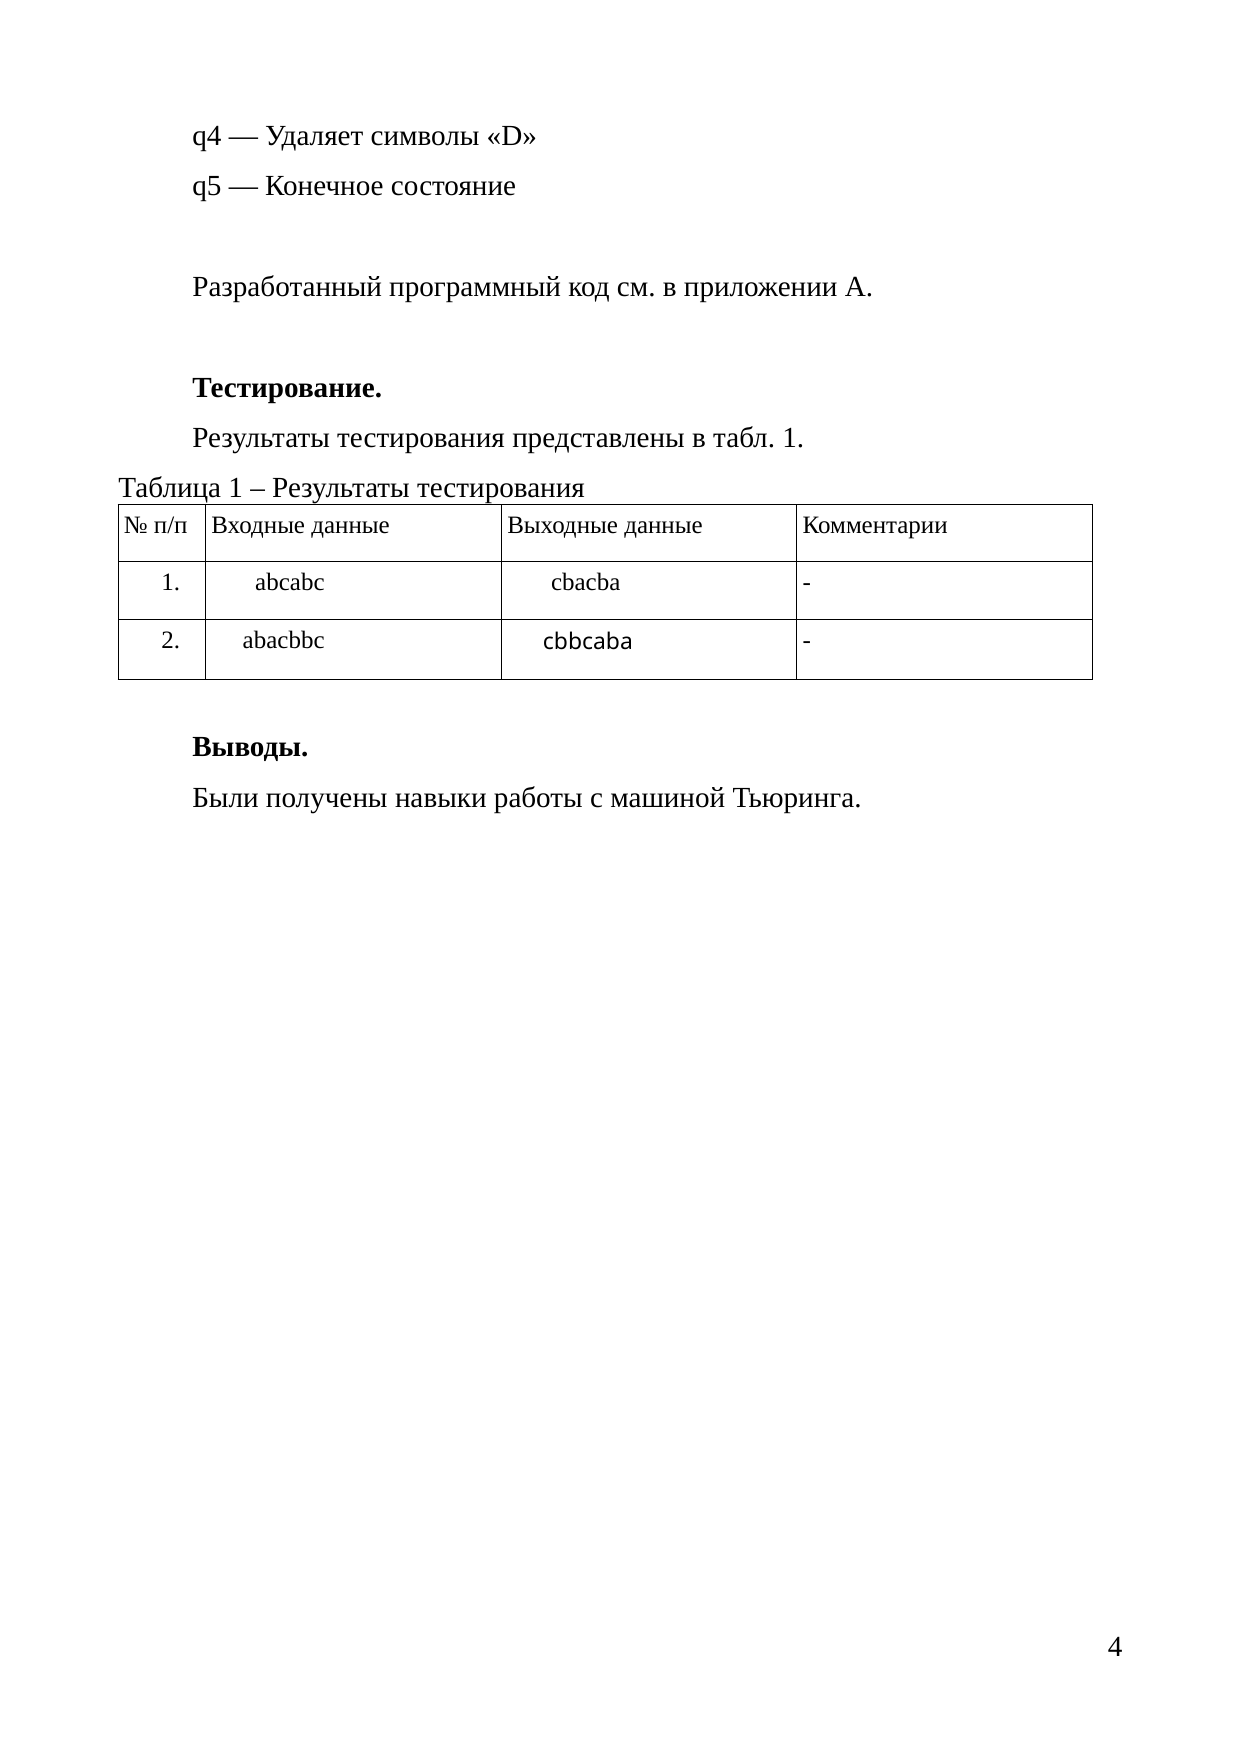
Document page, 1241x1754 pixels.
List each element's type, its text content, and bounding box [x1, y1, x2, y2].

text q4 — Удаляет символы «D» [118, 118, 1122, 152]
table_header Входные данные [206, 505, 501, 561]
table_cell [119, 562, 205, 619]
table_cell cbbcaba [502, 620, 796, 678]
text Были получены навыки работы с машиной Тьюринга. [118, 780, 1122, 813]
text Разработанный программный код см. в приложении А. [118, 269, 1122, 303]
table_cell cbacba [502, 562, 796, 619]
text q5 — Конечное состояние [118, 168, 1122, 202]
text Таблица 1 – Результаты тестирования [118, 470, 1122, 504]
table_header Выходные данные [502, 505, 796, 561]
table_header № п/п [119, 505, 205, 561]
table_cell [119, 620, 205, 678]
table_cell - [797, 620, 1092, 678]
table_header Комментарии [797, 505, 1092, 561]
text Результаты тестирования представлены в табл. 1. [118, 420, 1122, 453]
subtitle Выводы. [118, 729, 1122, 763]
subtitle Тестирование. [118, 370, 1122, 403]
table_cell - [797, 562, 1092, 619]
table_cell abcabc [206, 562, 501, 619]
table_cell abacbbc [206, 620, 501, 678]
